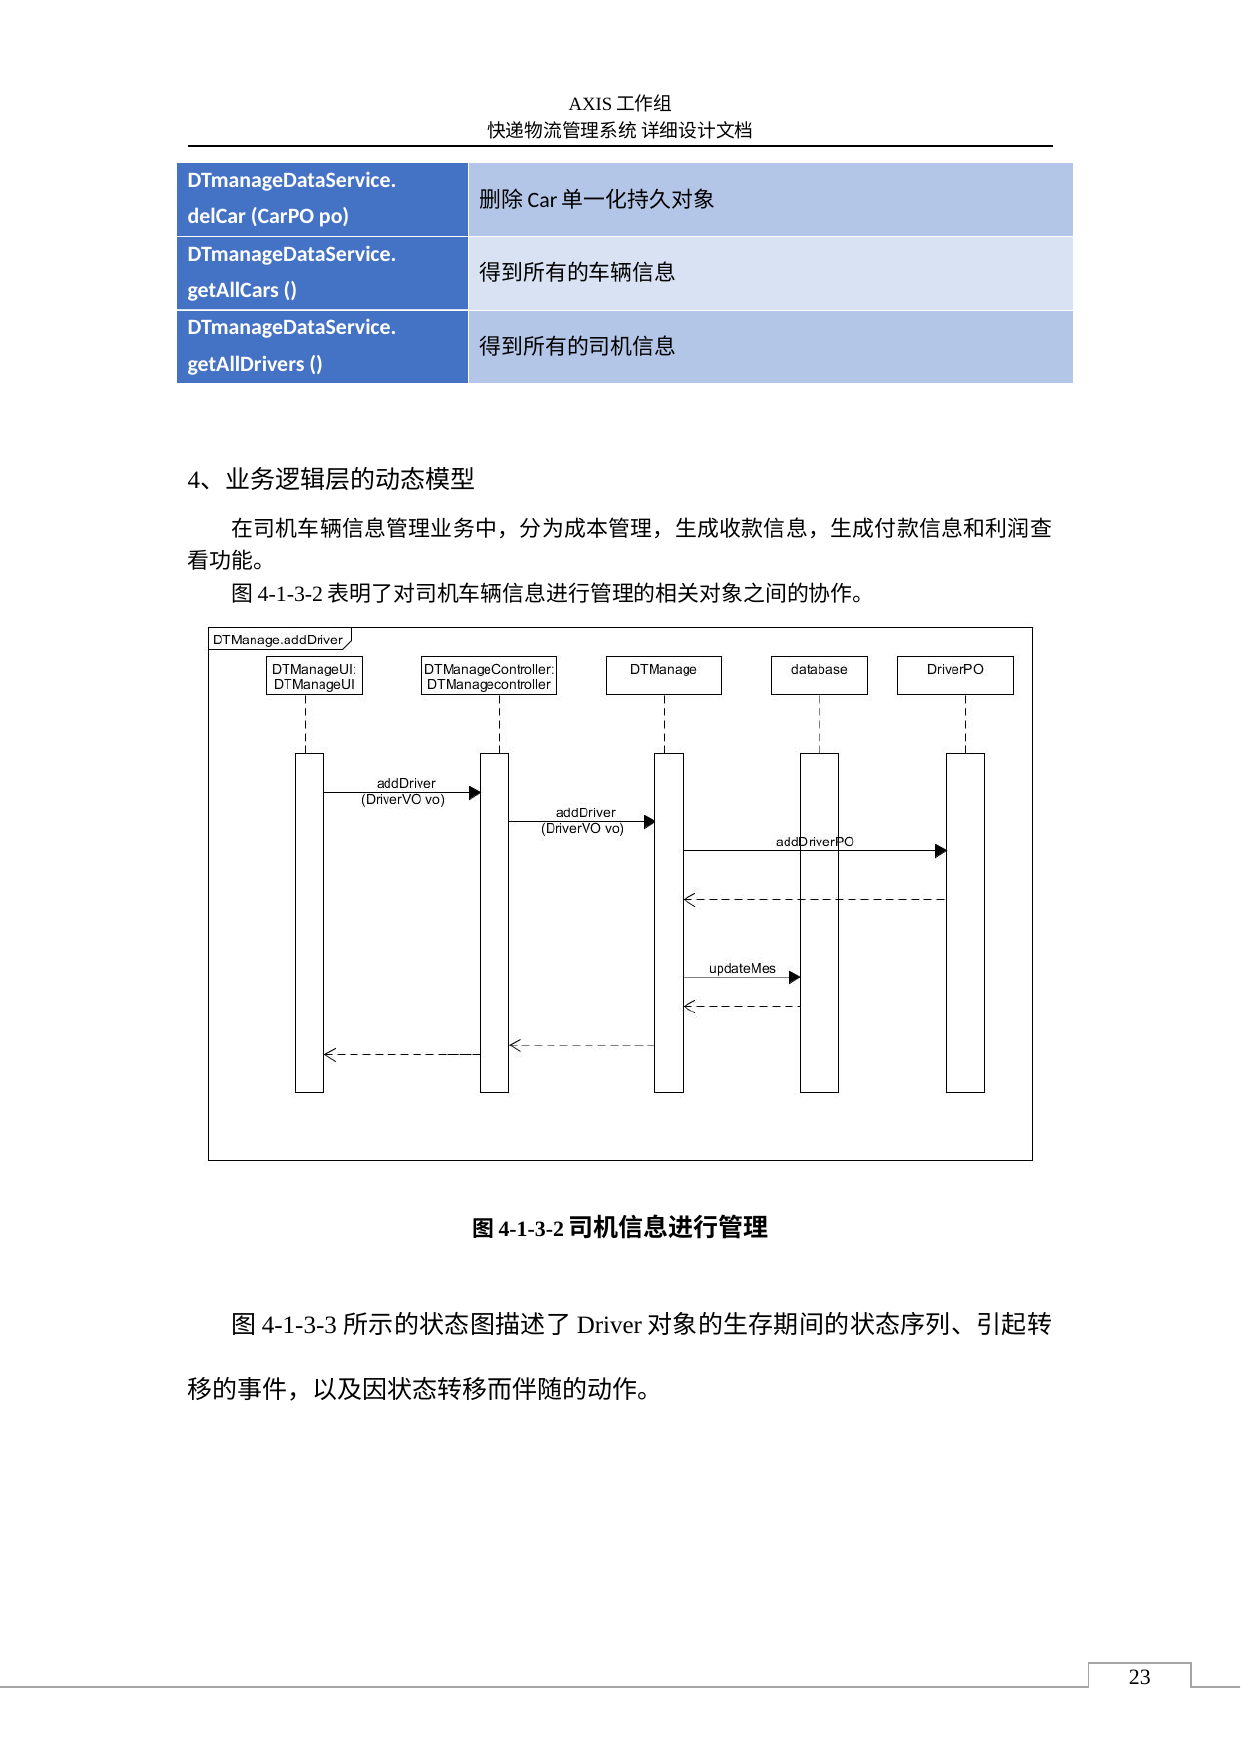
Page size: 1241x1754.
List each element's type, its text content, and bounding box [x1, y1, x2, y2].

table_cell 得到所有的车辆信息 [469, 237, 1073, 309]
table_cell DTmanageDataService. delCar (CarPO po) [177, 163, 468, 236]
table_cell DTmanageDataService. getAllDrivers () [177, 311, 468, 383]
text 在司机车辆信息管理业务中，分为成本管理，生成收款信息，生成付款信息和利润查看功能。 [187, 511, 1053, 576]
table_cell 得到所有的司机信息 [469, 311, 1073, 383]
text 图4-1-3-3 所示的状态图描述了Driver对象的生存期间的状态序列、引起转移的事件，以及因状态转移而伴随的动作。 [187, 1291, 1053, 1421]
table_cell 删除Car单一化持久对象 [469, 163, 1073, 236]
table_cell DTmanageDataService. getAllCars () [177, 237, 468, 309]
text 4、业务逻辑层的动态模型 [187, 446, 1053, 511]
text 图4-1-3-2表明了对司机车辆信息进行管理的相关对象之间的协作。 [187, 576, 1053, 608]
text 图4-1-3-2司机信息进行管理 [187, 1193, 1053, 1258]
picture [188, 607, 1052, 1180]
